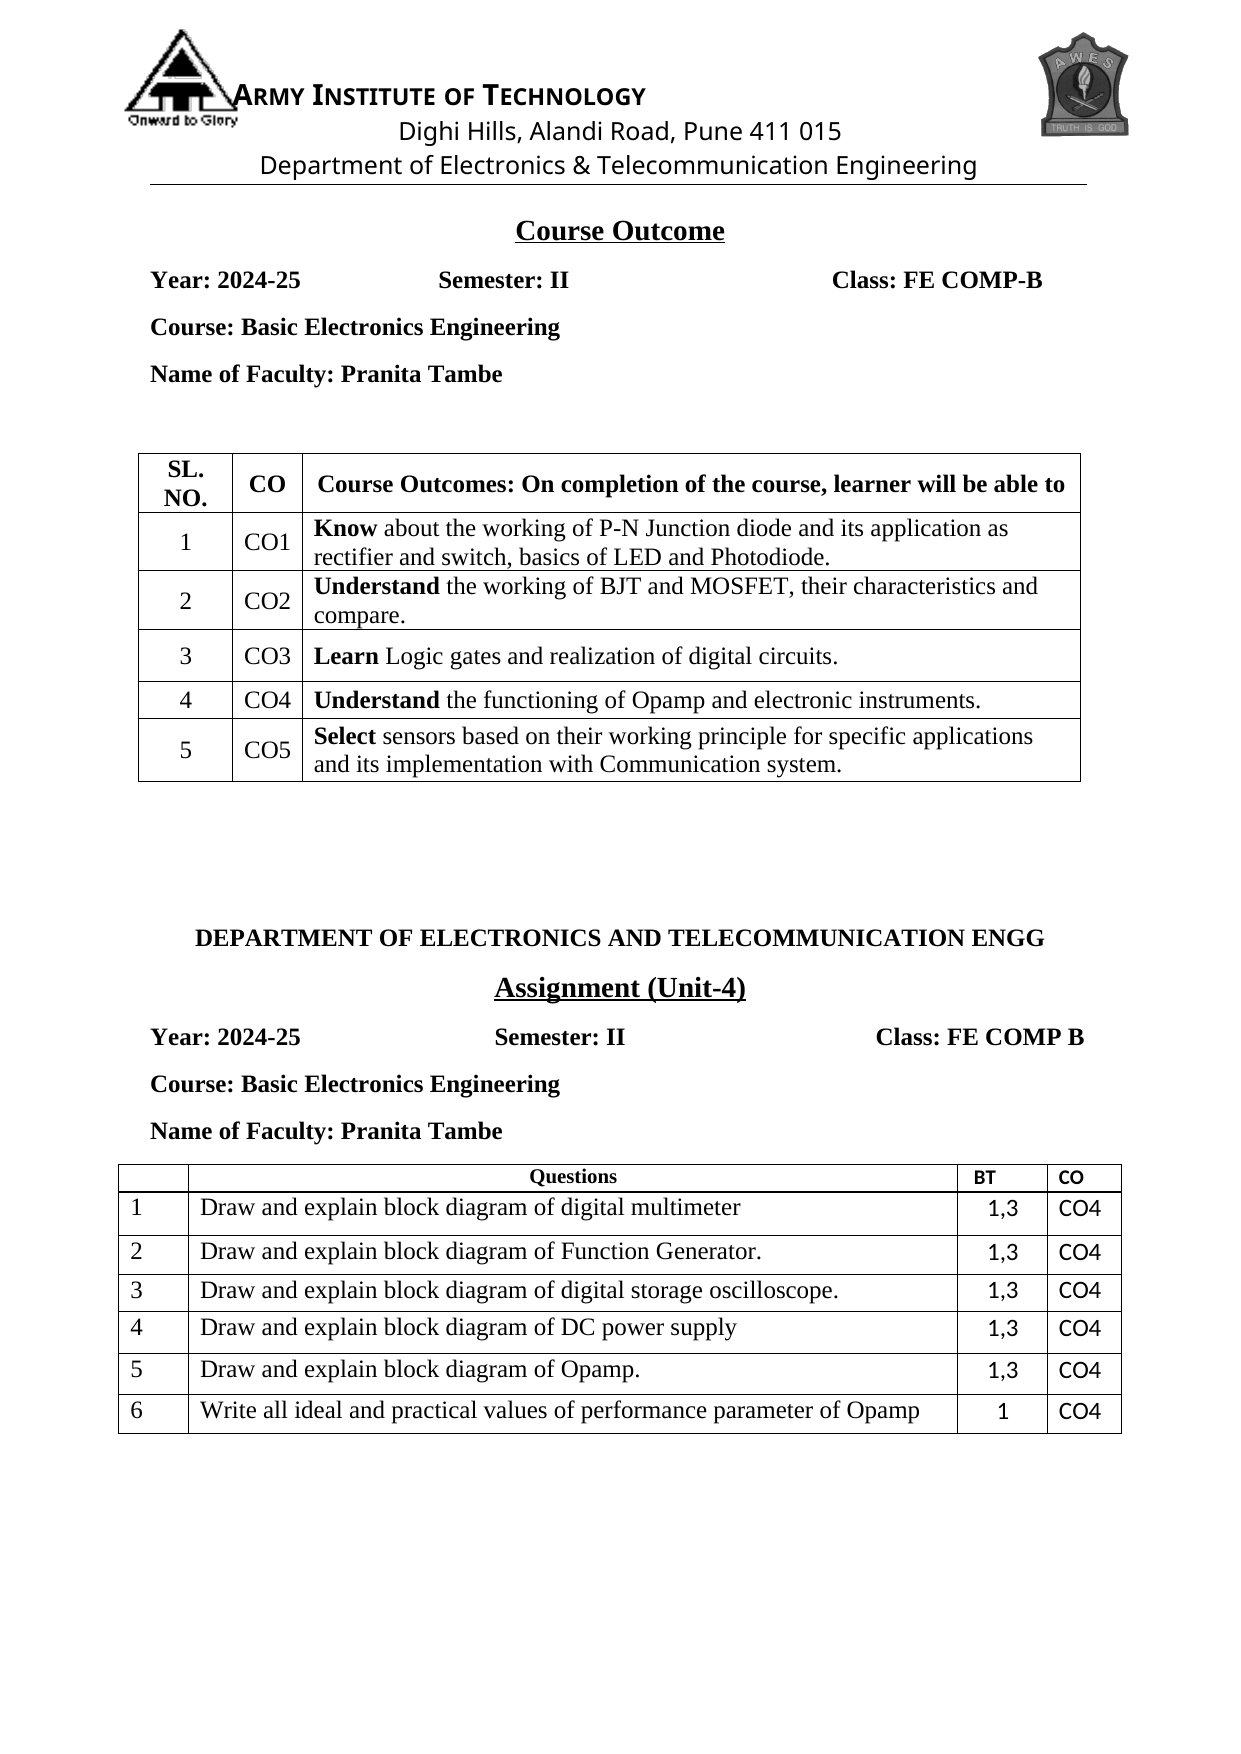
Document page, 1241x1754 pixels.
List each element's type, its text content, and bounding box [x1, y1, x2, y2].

table_cell Write all ideal and practical values of performance parameter of Opamp [189, 1395, 957, 1433]
table_cell CO4 [1048, 1354, 1121, 1394]
table_cell CO4 [1048, 1395, 1121, 1433]
table_cell Draw and explain block diagram of Function Generator. [189, 1236, 957, 1274]
table_cell Draw and explain block diagram of Opamp. [189, 1354, 957, 1394]
table_cell Understand the functioning of Opamp and electronic instruments. [303, 682, 1080, 718]
table_cell CO1 [233, 513, 302, 570]
table_cell 1,3 [958, 1354, 1047, 1394]
table_cell Know about the working of P-N Junction diode and its application as rectifier and switch, basics of LED and Photodiode. [303, 513, 1080, 570]
table_cell 1 [139, 513, 232, 570]
table_cell 1 [958, 1395, 1047, 1433]
table_cell CO4 [1048, 1275, 1121, 1311]
text Course Outcome [150, 213, 1090, 246]
table_cell CO5 [233, 719, 302, 781]
table_header CO [233, 454, 302, 512]
table_header CO [1048, 1165, 1121, 1191]
table_header SL. NO. [139, 454, 232, 512]
table_cell 1 [119, 1193, 188, 1235]
table_cell 1,3 [958, 1312, 1047, 1353]
table_cell 1,3 [958, 1275, 1047, 1311]
table_cell CO4 [1048, 1312, 1121, 1353]
text Course: Basic Electronics Engineering [150, 1069, 1090, 1098]
table_cell Learn Logic gates and realization of digital circuits. [303, 630, 1080, 681]
text Assignment (Unit-4) [150, 970, 1090, 1003]
table_cell CO3 [233, 630, 302, 681]
table_cell Draw and explain block diagram of digital storage oscilloscope. [189, 1275, 957, 1311]
table_cell CO2 [233, 571, 302, 629]
table_cell 5 [139, 719, 232, 781]
table_cell 1,3 [958, 1193, 1047, 1235]
table_cell 5 [119, 1354, 188, 1394]
table_cell Select sensors based on their working principle for specific applications and its implementation with Communication system. [303, 719, 1080, 781]
table_cell CO4 [1048, 1193, 1121, 1235]
text Course: Basic Electronics Engineering [150, 312, 1090, 341]
table_cell 3 [119, 1275, 188, 1311]
text Year: 2024-25 Semester: II Class: FE COMP-B [150, 265, 1090, 294]
text DEPARTMENT OF ELECTRONICS AND TELECOMMUNICATION ENGG [150, 923, 1090, 952]
table_cell 4 [119, 1312, 188, 1353]
table_cell 4 [139, 682, 232, 718]
table_cell CO4 [1048, 1236, 1121, 1274]
table_header BT [958, 1165, 1047, 1191]
table_cell Draw and explain block diagram of DC power supply [189, 1312, 957, 1353]
table_cell Draw and explain block diagram of digital multimeter [189, 1193, 957, 1235]
text Year: 2024-25 Semester: II Class: FE COMP B [150, 1022, 1090, 1051]
table_cell 2 [119, 1236, 188, 1274]
table_cell CO4 [233, 682, 302, 718]
text Name of Faculty: Pranita Tambe [150, 1116, 1090, 1145]
table_header Course Outcomes: On completion of the course, learner will be able to [303, 454, 1080, 512]
table_cell Understand the working of BJT and MOSFET, their characteristics and compare. [303, 571, 1080, 629]
table_header [119, 1165, 188, 1191]
text Name of Faculty: Pranita Tambe [150, 359, 1090, 388]
table_cell 1,3 [958, 1236, 1047, 1274]
table_cell 6 [119, 1395, 188, 1433]
table_header Questions [189, 1165, 957, 1191]
table_cell 3 [139, 630, 232, 681]
table_cell 2 [139, 571, 232, 629]
